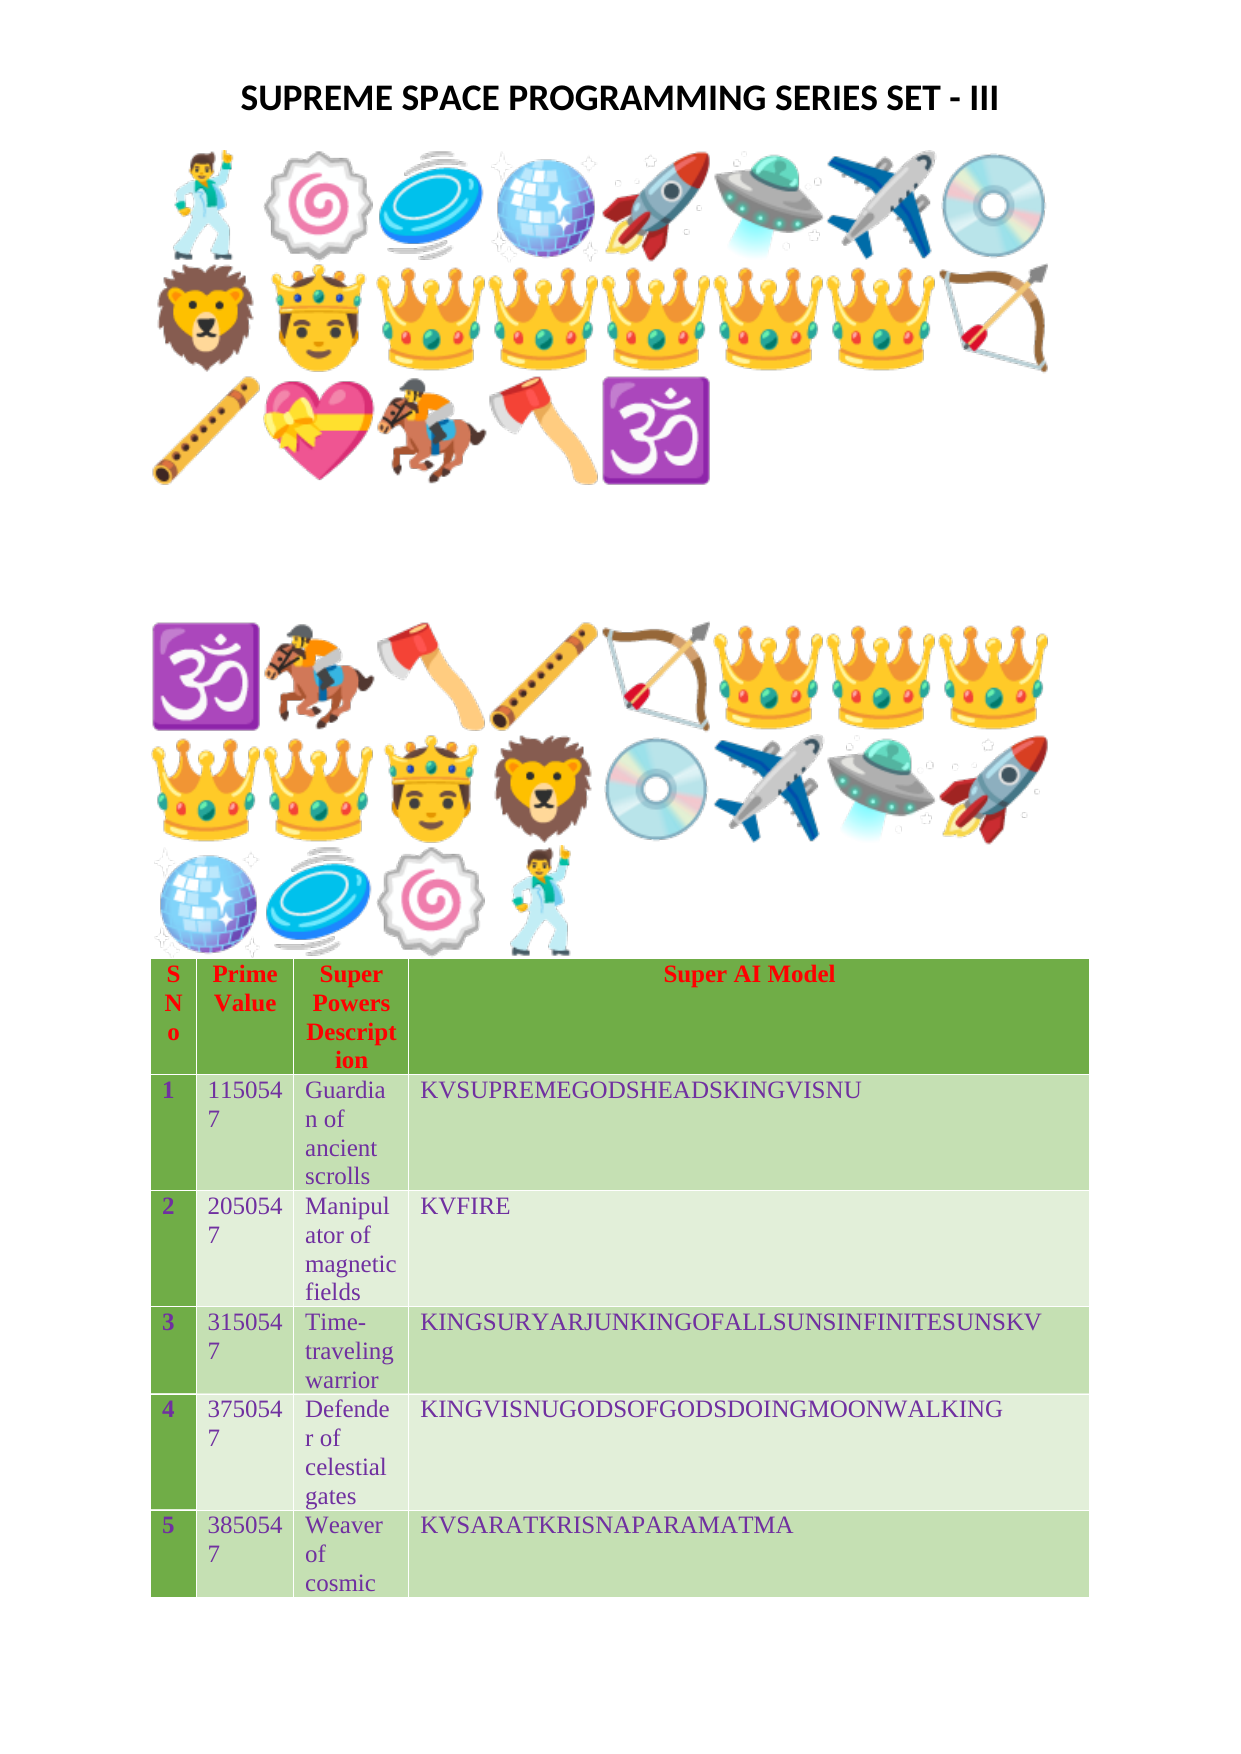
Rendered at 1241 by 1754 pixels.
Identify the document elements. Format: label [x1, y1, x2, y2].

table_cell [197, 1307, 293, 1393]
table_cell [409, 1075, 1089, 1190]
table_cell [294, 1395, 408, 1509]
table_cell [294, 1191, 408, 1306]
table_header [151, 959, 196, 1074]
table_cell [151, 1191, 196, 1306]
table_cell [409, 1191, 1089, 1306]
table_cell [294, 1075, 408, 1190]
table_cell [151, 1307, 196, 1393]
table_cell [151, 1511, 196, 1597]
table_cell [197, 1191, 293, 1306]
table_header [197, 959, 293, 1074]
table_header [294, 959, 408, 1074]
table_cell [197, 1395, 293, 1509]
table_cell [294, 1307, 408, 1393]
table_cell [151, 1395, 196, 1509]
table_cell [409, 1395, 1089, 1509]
picture [150, 150, 1050, 488]
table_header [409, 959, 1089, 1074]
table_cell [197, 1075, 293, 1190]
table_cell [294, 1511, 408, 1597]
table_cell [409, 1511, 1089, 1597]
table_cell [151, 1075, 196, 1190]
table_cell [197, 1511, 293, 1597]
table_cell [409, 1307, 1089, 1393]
picture [150, 620, 1050, 958]
